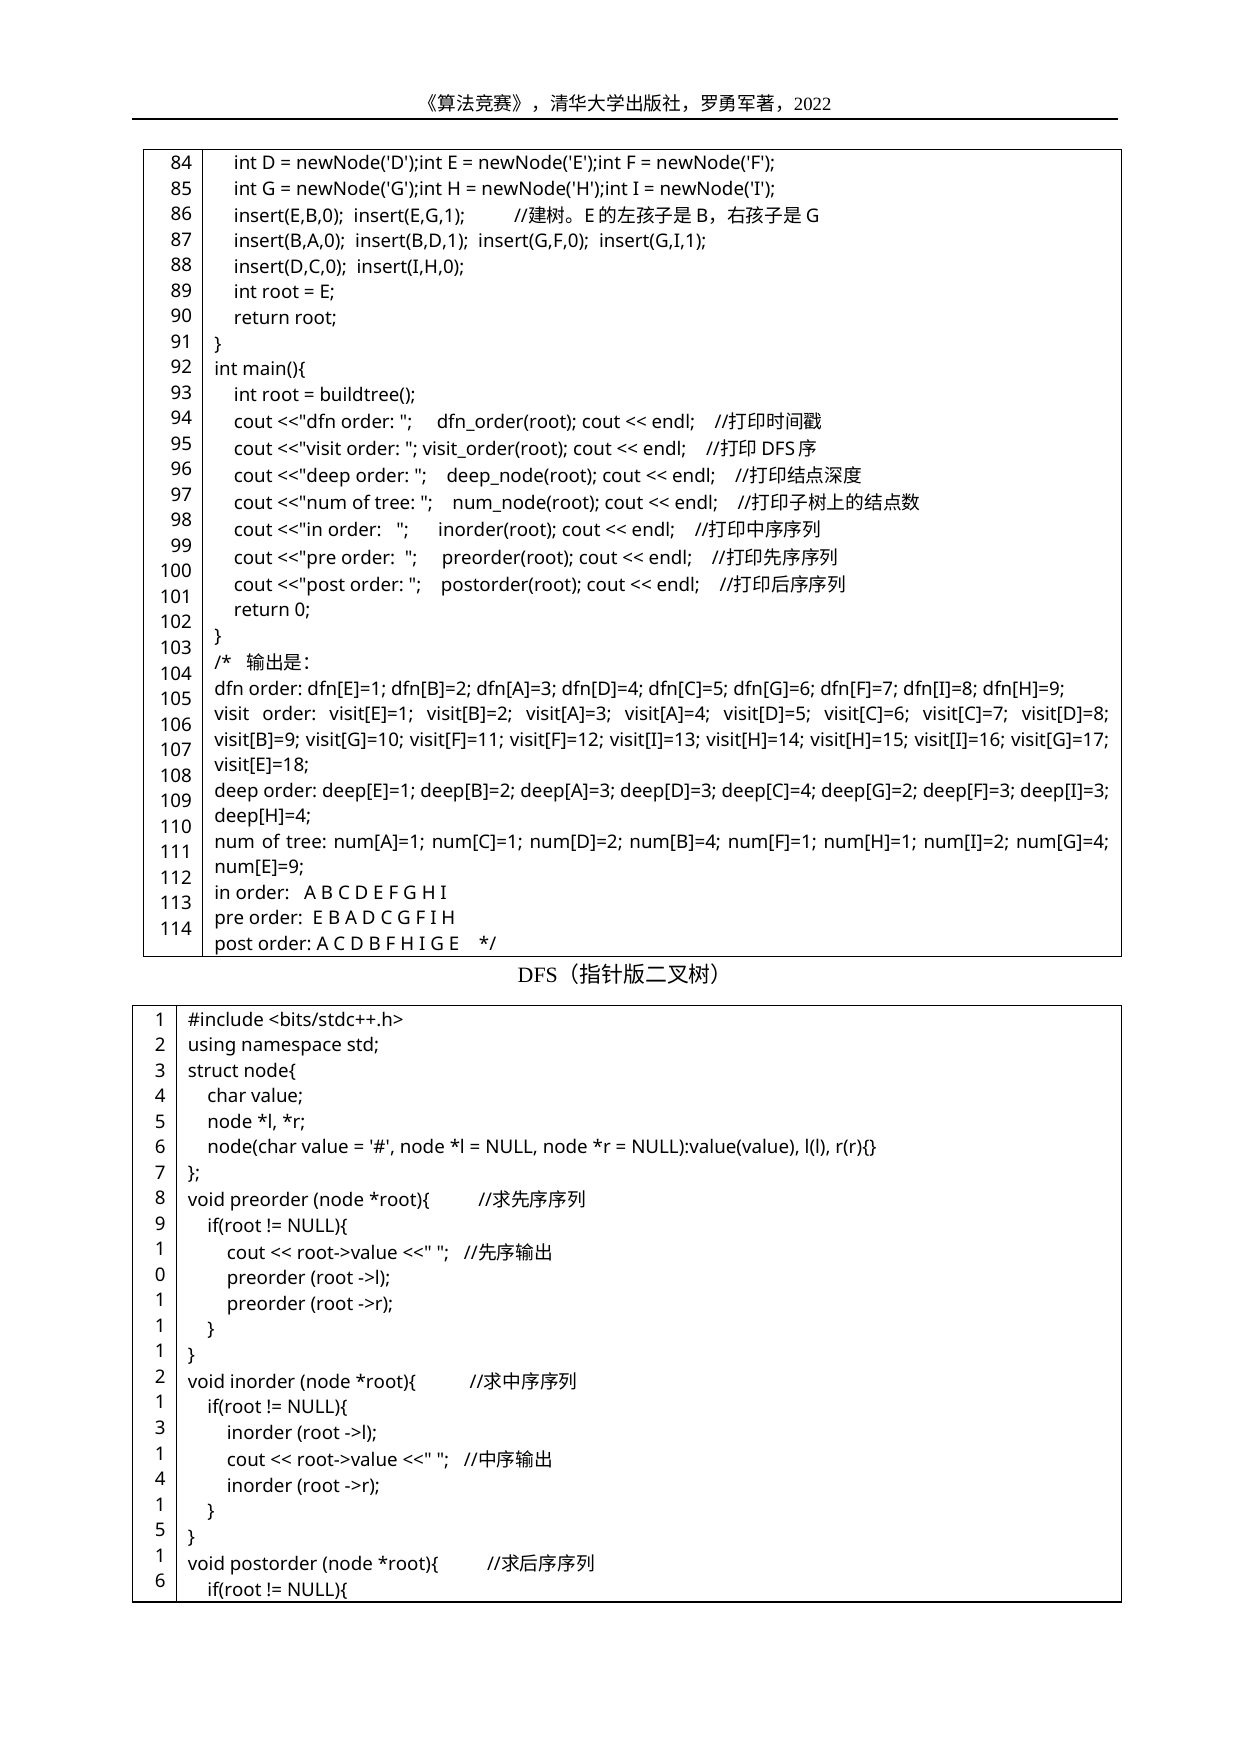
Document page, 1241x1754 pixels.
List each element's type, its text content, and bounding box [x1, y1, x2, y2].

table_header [133, 1006, 176, 1601]
text DFS（指针版二叉树） [132, 957, 1118, 989]
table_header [144, 150, 202, 956]
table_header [203, 150, 1121, 956]
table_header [177, 1006, 1121, 1601]
